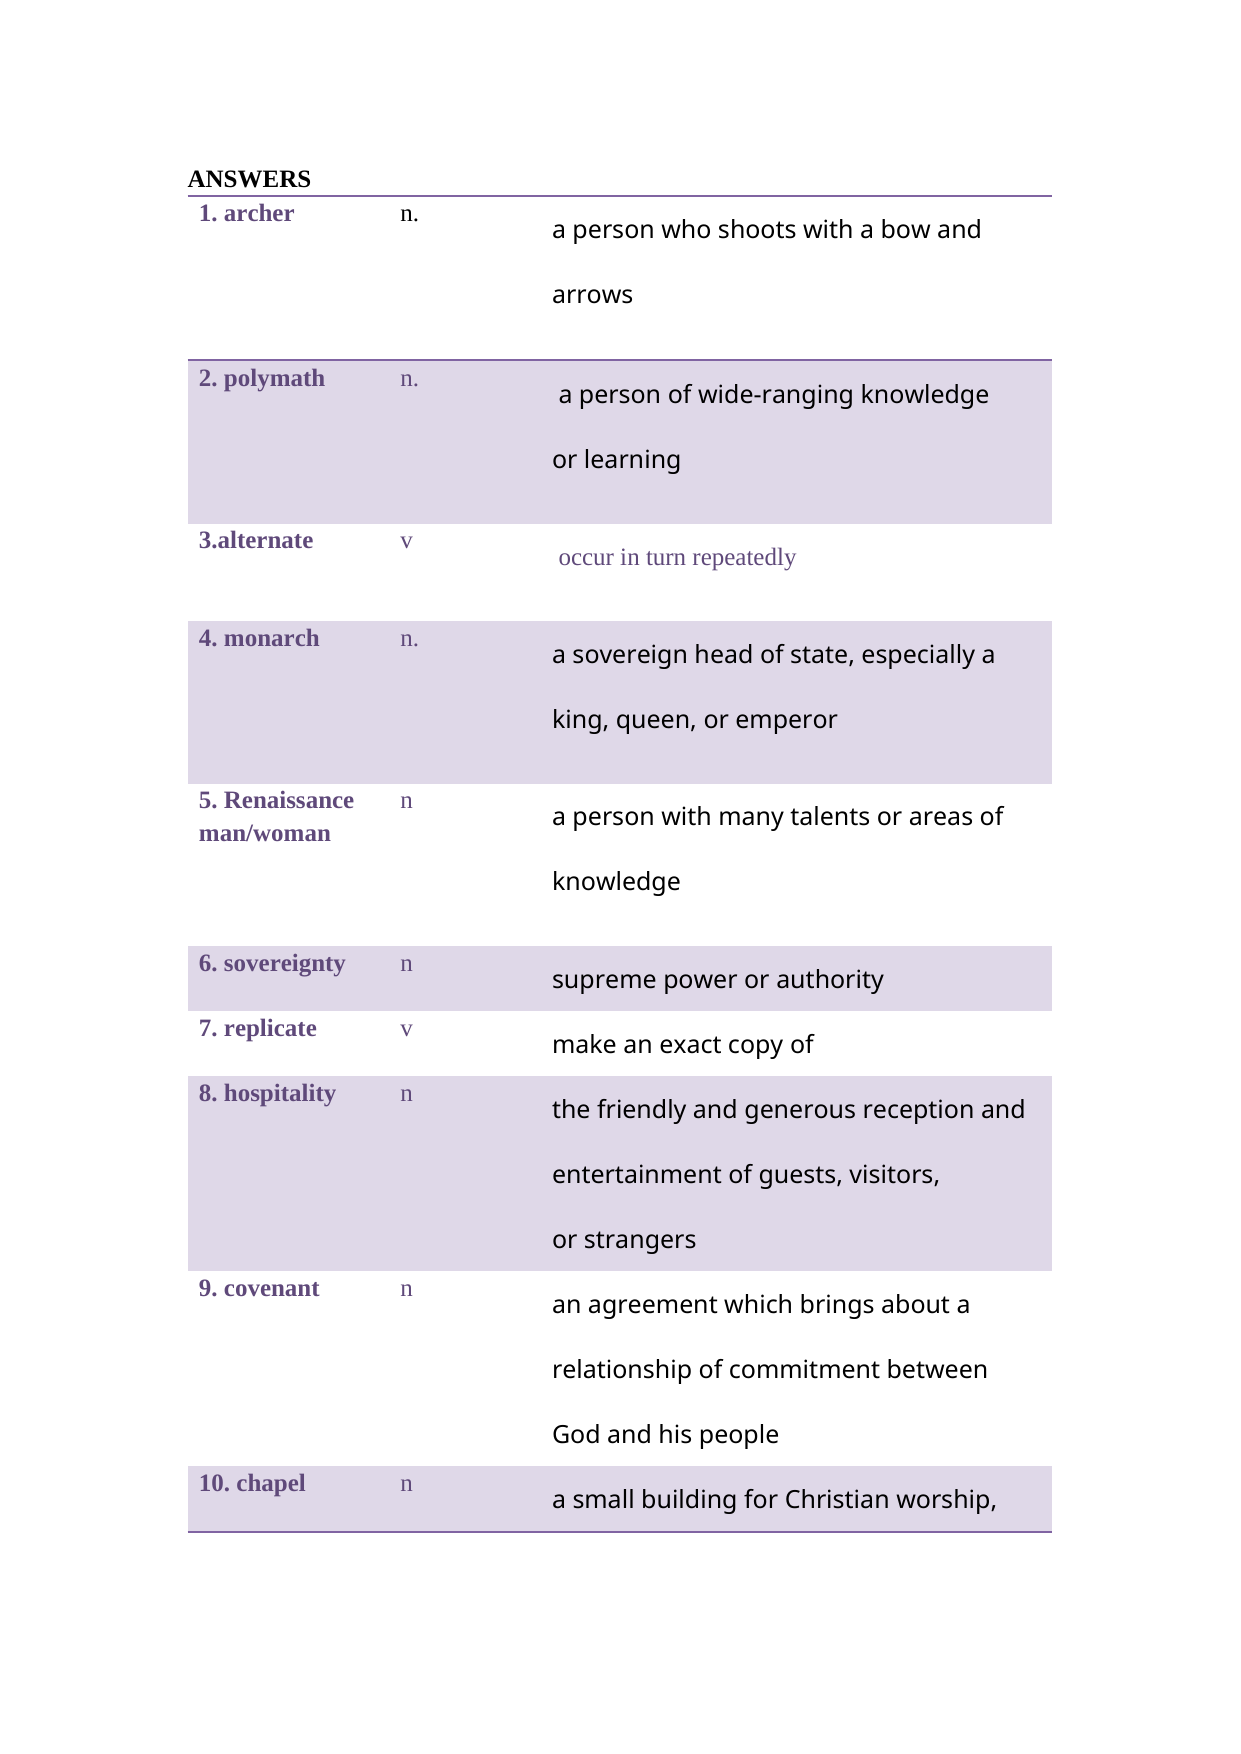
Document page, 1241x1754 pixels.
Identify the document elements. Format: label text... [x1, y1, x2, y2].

table_cell an agreement which brings about a relationship of commitment between God and his people [541, 1271, 1052, 1466]
table_cell 7. replicate [188, 1011, 389, 1076]
table_cell n [389, 1466, 541, 1531]
table_cell the friendly and generous reception and entertainment of guests, visitors, or strangers [541, 1076, 1052, 1271]
table_cell n. [389, 621, 541, 784]
table_cell 2. polymath [188, 361, 389, 524]
table_cell a person with many talents or areas of knowledge [541, 784, 1052, 946]
table_header a person who shoots with a bow and arrows [541, 197, 1052, 359]
table_cell 10. chapel [188, 1466, 389, 1531]
table_cell make an exact copy of [541, 1011, 1052, 1076]
text Answers [187, 162, 1053, 194]
table_cell 5. Renaissance man/woman [188, 784, 389, 946]
table_cell 9. covenant [188, 1271, 389, 1466]
table_cell n [389, 1271, 541, 1466]
table_cell n. [389, 361, 541, 524]
table_cell n [389, 946, 541, 1011]
table_cell 3.alternate [188, 524, 389, 621]
table_cell v [389, 524, 541, 621]
table_header 1. archer [188, 197, 389, 359]
table_cell supreme power or authority [541, 946, 1052, 1011]
table_cell a sovereign head of state, especially a king, queen, or emperor [541, 621, 1052, 784]
table_header n. [389, 197, 541, 359]
table_cell 8. hospitality [188, 1076, 389, 1271]
table_cell v [389, 1011, 541, 1076]
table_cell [541, 1466, 1052, 1531]
table_cell 4. monarch [188, 621, 389, 784]
table_cell n [389, 1076, 541, 1271]
table_cell n [389, 784, 541, 946]
table_cell occur in turn repeatedly [541, 524, 1052, 621]
table_cell 6. sovereignty [188, 946, 389, 1011]
table_cell a person of wide-ranging knowledge or learning [541, 361, 1052, 524]
